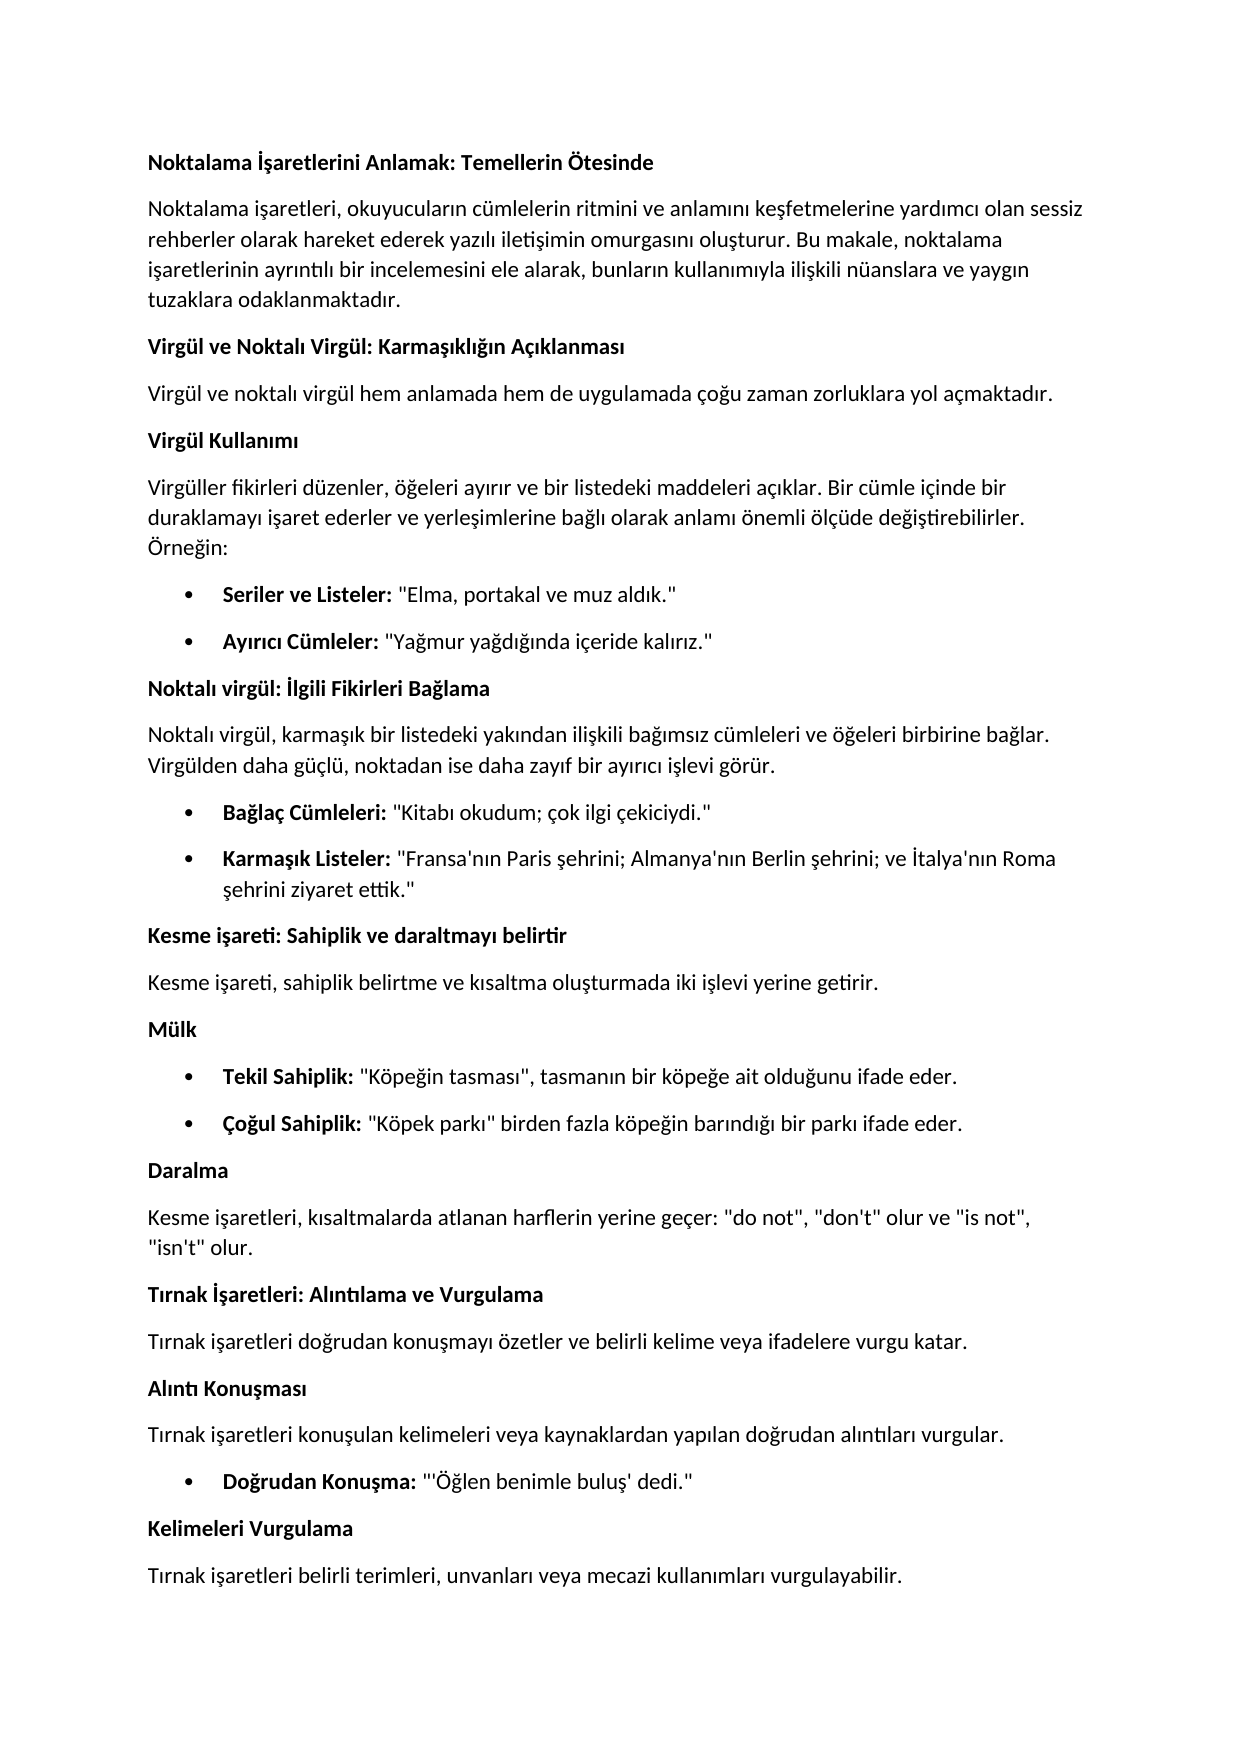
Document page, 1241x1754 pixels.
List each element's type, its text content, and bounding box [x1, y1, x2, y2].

text Daralma [148, 1156, 1093, 1184]
list Doğrudan Konuşma: "'Öğlen benimle buluş' dedi." [185, 1467, 1093, 1495]
text Tırnak işaretleri konuşulan kelimeleri veya kaynaklardan yapılan doğrudan alıntıları vurgular. [148, 1421, 1093, 1448]
list Tekil Sahiplik: "Köpeğin tasması", tasmanın bir köpeğe ait olduğunu ifade eder. [185, 1062, 1093, 1090]
text Noktalı virgül, karmaşık bir listedeki yakından ilişkili bağımsız cümleleri ve öğeleri birbirine bağlar. Virgülden daha güçlü, noktadan ise daha zayıf bir ayırıcı işlevi görür. [148, 721, 1093, 779]
text Virgül ve noktalı virgül hem anlamada hem de uygulamada çoğu zaman zorluklara yol açmaktadır. [148, 379, 1093, 407]
list Karmaşık Listeler: "Fransa'nın Paris şehrini; Almanya'nın Berlin şehrini; ve İtalya'nın Roma şehrini ziyaret ettik." [185, 844, 1093, 903]
text Virgüller fikirleri düzenler, öğeleri ayırır ve bir listedeki maddeleri açıklar. Bir cümle içinde bir duraklamayı işaret ederler ve yerleşimlerine bağlı olarak anlamı önemli ölçüde değiştirebilirler. Örneğin: [148, 473, 1093, 561]
text Noktalı virgül: İlgili Fikirleri Bağlama [148, 674, 1093, 702]
text Kelimeleri Vurgulama [148, 1514, 1093, 1542]
text Virgül ve Noktalı Virgül: Karmaşıklığın Açıklanması [148, 332, 1093, 360]
text Noktalama işaretleri, okuyucuların cümlelerin ritmini ve anlamını keşfetmelerine yardımcı olan sessiz rehberler olarak hareket ederek yazılı iletişimin omurgasını oluşturur. Bu makale, noktalama işaretlerinin ayrıntılı bir incelemesini ele alarak, bunların kullanımıyla ilişkili nüanslara ve yaygın tuzaklara odaklanmaktadır. [148, 194, 1093, 313]
text Kesme işareti: Sahiplik ve daraltmayı belirtir [148, 922, 1093, 949]
text Tırnak İşaretleri: Alıntılama ve Vurgulama [148, 1280, 1093, 1308]
text Tırnak işaretleri belirli terimleri, unvanları veya mecazi kullanımları vurgulayabilir. [148, 1561, 1093, 1589]
list Ayırıcı Cümleler: "Yağmur yağdığında içeride kalırız." [185, 627, 1093, 655]
text Tırnak işaretleri doğrudan konuşmayı özetler ve belirli kelime veya ifadelere vurgu katar. [148, 1327, 1093, 1355]
text Mülk [148, 1015, 1093, 1043]
text Virgül Kullanımı [148, 426, 1093, 454]
text Kesme işareti, sahiplik belirtme ve kısaltma oluşturmada iki işlevi yerine getirir. [148, 968, 1093, 996]
text Kesme işaretleri, kısaltmalarda atlanan harflerin yerine geçer: "do not", "don't" olur ve "is not", "isn't" olur. [148, 1203, 1093, 1261]
list Bağlaç Cümleleri: "Kitabı okudum; çok ilgi çekiciydi." [185, 798, 1093, 826]
list Seriler ve Listeler: "Elma, portakal ve muz aldık." [185, 580, 1093, 608]
text Alıntı Konuşması [148, 1374, 1093, 1402]
list Çoğul Sahiplik: "Köpek parkı" birden fazla köpeğin barındığı bir parkı ifade eder. [185, 1109, 1093, 1137]
text Noktalama İşaretlerini Anlamak: Temellerin Ötesinde [148, 148, 1093, 176]
